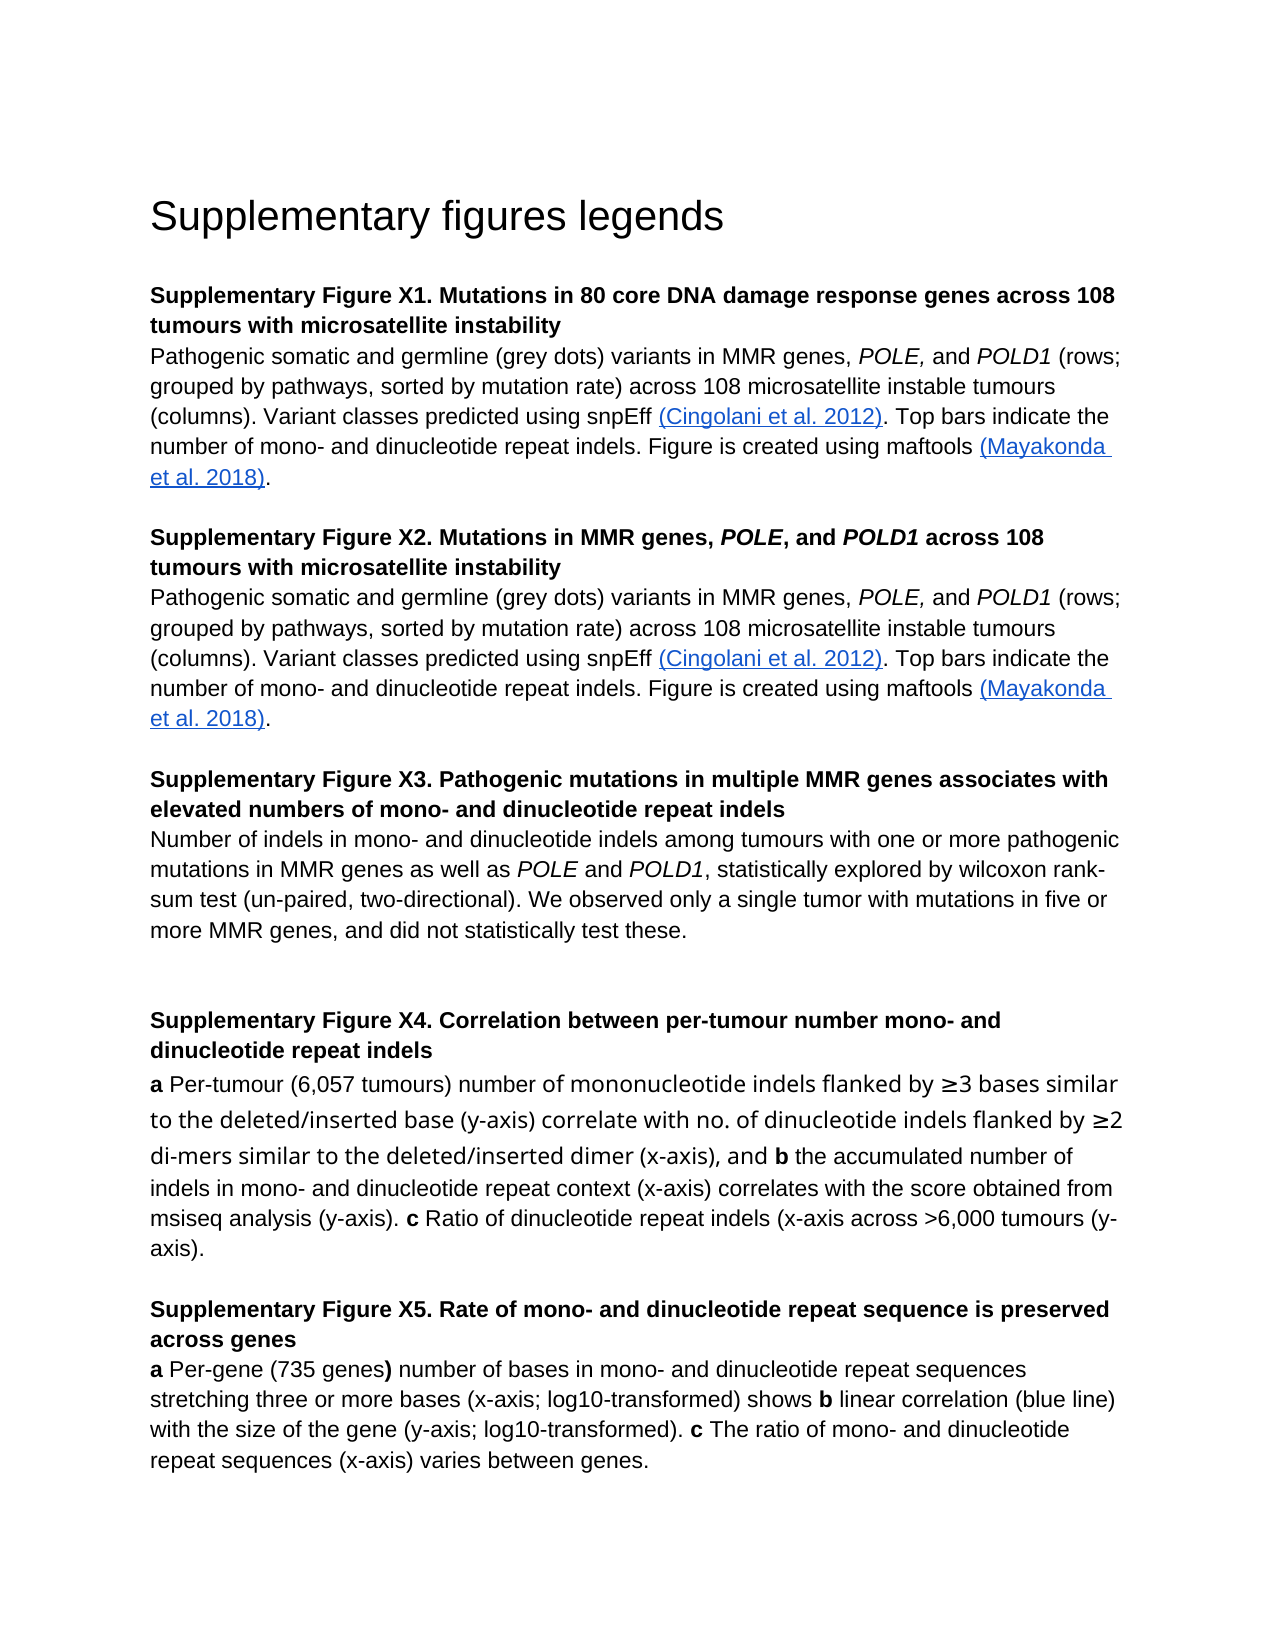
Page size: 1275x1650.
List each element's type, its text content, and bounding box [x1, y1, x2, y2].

text a Per-tumour (6,057 tumours) number of mononucleotide indels flanked by ≥3 bases similar to the deleted/inserted base (y-axis) correlate with no. of dinucleotide indels flanked by ≥2 di-mers similar to the deleted/inserted dimer (x-axis), and b the accumulated number of indels in mono- and dinucleotide repeat context (x-axis) correlates with the score obtained from msiseq analysis (y-axis). c Ratio of dinucleotide repeat indels (x-axis across >6,000 tumours (y-axis). [150, 1068, 1125, 1261]
text Pathogenic somatic and germline (grey dots) variants in MMR genes, POLE, and POLD1 (rows; grouped by pathways, sorted by mutation rate) across 108 microsatellite instable tumours (columns). Variant classes predicted using snpEff (Cingolani et al. 2012). Top bars indicate the number of mono- and dinucleotide repeat indels. Figure is created using maftools (Mayakonda et al. 2018). [150, 584, 1125, 732]
subtitle Supplementary figures legends [150, 192, 1125, 239]
text Supplementary Figure X5. Rate of mono- and dinucleotide repeat sequence is preserved across genes [150, 1296, 1125, 1352]
text Supplementary Figure X1. Mutations in 80 core DNA damage response genes across 108 tumours with microsatellite instability [150, 282, 1125, 339]
text Pathogenic somatic and germline (grey dots) variants in MMR genes, POLE, and POLD1 (rows; grouped by pathways, sorted by mutation rate) across 108 microsatellite instable tumours (columns). Variant classes predicted using snpEff (Cingolani et al. 2012). Top bars indicate the number of mono- and dinucleotide repeat indels. Figure is created using maftools (Mayakonda et al. 2018). [150, 343, 1125, 490]
text Supplementary Figure X3. Pathogenic mutations in multiple MMR genes associates with elevated numbers of mono- and dinucleotide repeat indels [150, 766, 1125, 822]
text a Per-gene (735 genes) number of bases in mono- and dinucleotide repeat sequences stretching three or more bases (x-axis; log10-transformed) shows b linear correlation (blue line) with the size of the gene (y-axis; log10-transformed). c The ratio of mono- and dinucleotide repeat sequences (x-axis) varies between genes. [150, 1356, 1125, 1473]
text Supplementary Figure X4. Correlation between per-tumour number mono- and dinucleotide repeat indels [150, 1007, 1125, 1064]
text Supplementary Figure X2. Mutations in MMR genes, POLE, and POLD1 across 108 tumours with microsatellite instability [150, 524, 1125, 581]
text Number of indels in mono- and dinucleotide indels among tumours with one or more pathogenic mutations in MMR genes as well as POLE and POLD1, statistically explored by wilcoxon rank-sum test (un-paired, two-directional). We observed only a single tumor with mutations in five or more MMR genes, and did not statistically test these. [150, 826, 1125, 943]
